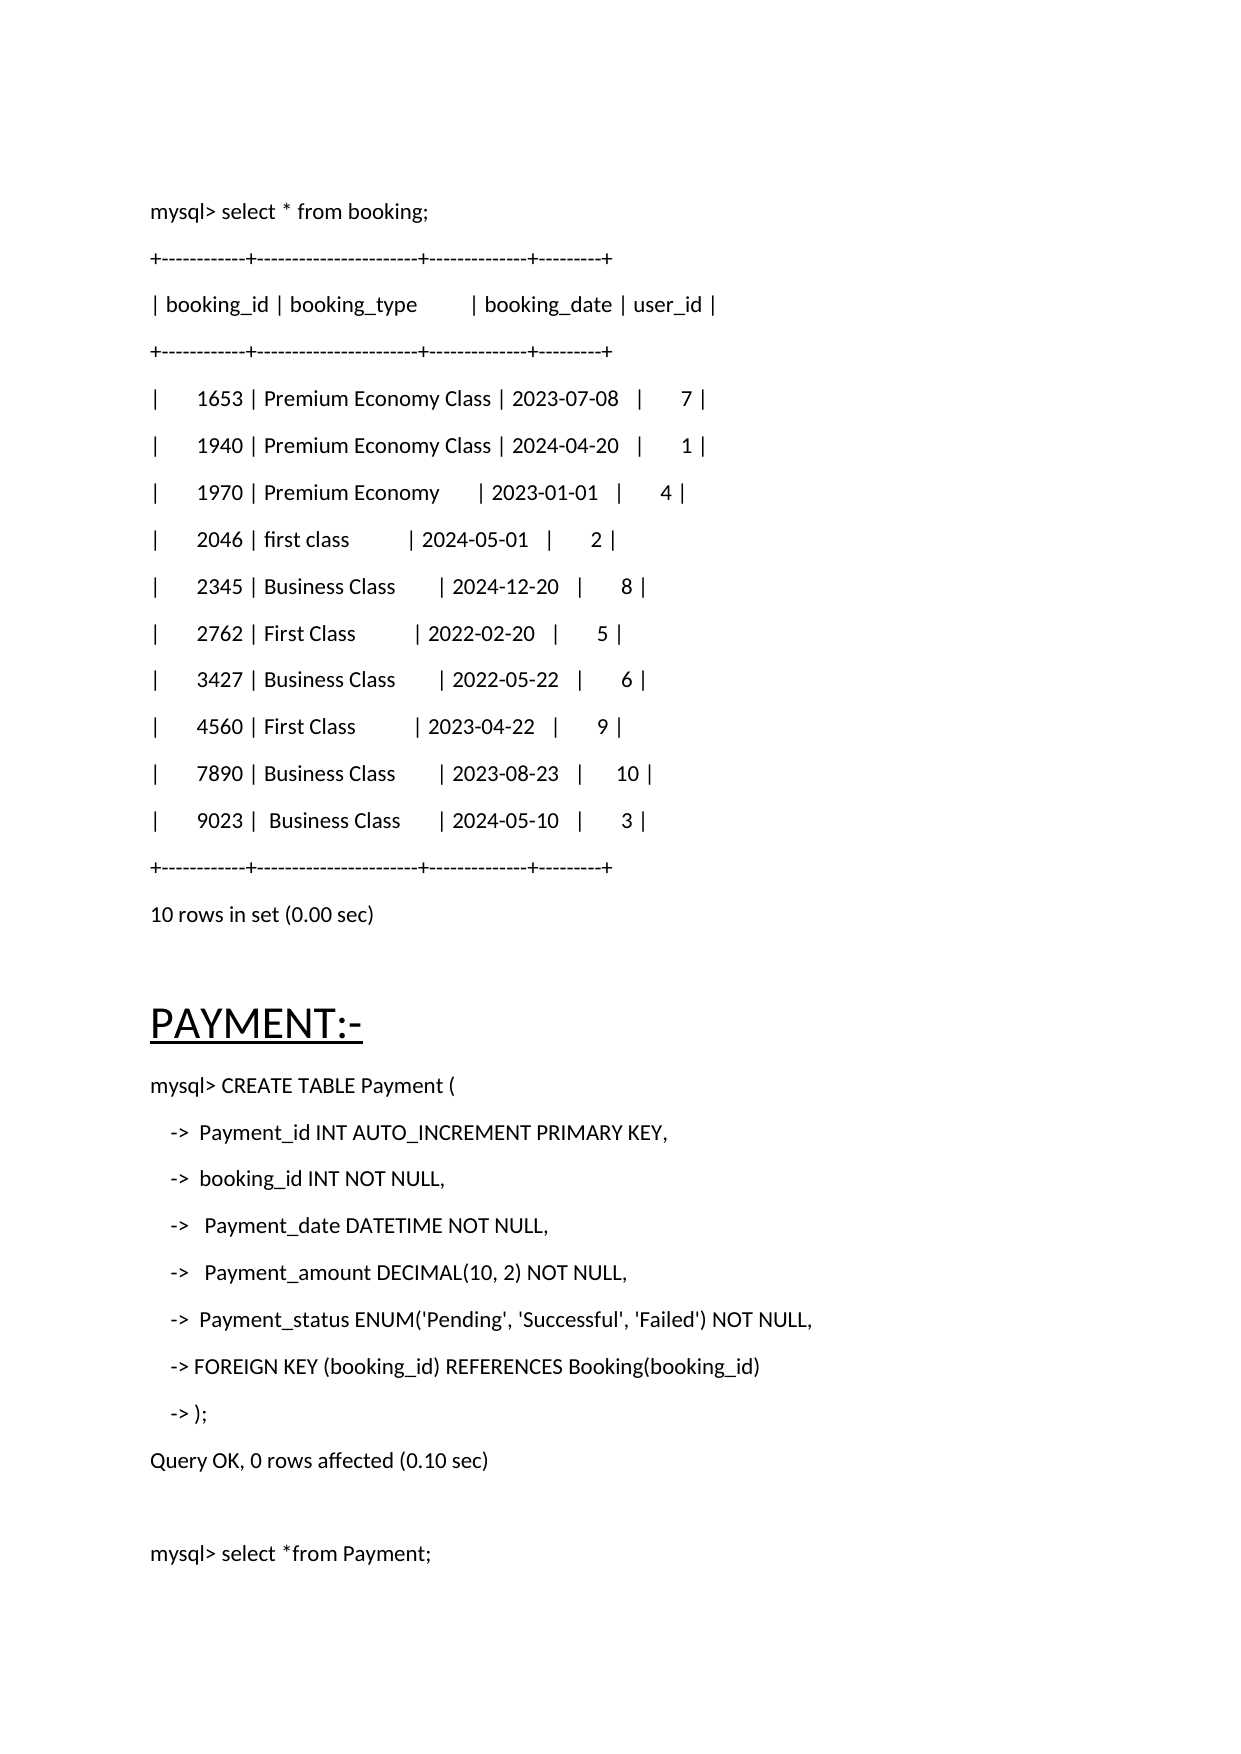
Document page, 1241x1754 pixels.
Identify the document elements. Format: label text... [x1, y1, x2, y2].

text | 7890 | Business Class | 2023-08-23 | 10 | [150, 759, 1090, 787]
text -> Payment_id INT AUTO_INCREMENT PRIMARY KEY, [150, 1118, 1090, 1146]
text | 2046 | first class | 2024-05-01 | 2 | [150, 525, 1090, 553]
text | 2345 | Business Class | 2024-12-20 | 8 | [150, 572, 1090, 600]
text -> ); [150, 1399, 1090, 1427]
text +------------+-----------------------+--------------+---------+ [150, 337, 1090, 366]
text mysql> select *from Payment; [150, 1539, 1090, 1567]
text | 3427 | Business Class | 2022-05-22 | 6 | [150, 666, 1090, 694]
text -> Payment_amount DECIMAL(10, 2) NOT NULL, [150, 1258, 1090, 1286]
text | 1970 | Premium Economy | 2023-01-01 | 4 | [150, 478, 1090, 506]
text | 9023 | Business Class | 2024-05-10 | 3 | [150, 806, 1090, 834]
text mysql> select * from booking; [150, 197, 1090, 225]
text PAYMENT:- [150, 994, 1090, 1050]
text mysql> CREATE TABLE Payment ( [150, 1071, 1090, 1099]
text | 1653 | Premium Economy Class | 2023-07-08 | 7 | [150, 384, 1090, 412]
text | 2762 | First Class | 2022-02-20 | 5 | [150, 619, 1090, 647]
text 10 rows in set (0.00 sec) [150, 900, 1090, 928]
text +------------+-----------------------+--------------+---------+ [150, 853, 1090, 881]
text -> booking_id INT NOT NULL, [150, 1164, 1090, 1192]
text -> Payment_status ENUM('Pending', 'Successful', 'Failed') NOT NULL, [150, 1305, 1090, 1333]
text -> Payment_date DATETIME NOT NULL, [150, 1211, 1090, 1239]
text | 1940 | Premium Economy Class | 2024-04-20 | 1 | [150, 431, 1090, 459]
text | booking_id | booking_type | booking_date | user_id | [150, 291, 1090, 319]
text +------------+-----------------------+--------------+---------+ [150, 244, 1090, 272]
text -> FOREIGN KEY (booking_id) REFERENCES Booking(booking_id) [150, 1352, 1090, 1380]
text Query OK, 0 rows affected (0.10 sec) [150, 1446, 1090, 1474]
text | 4560 | First Class | 2023-04-22 | 9 | [150, 712, 1090, 741]
